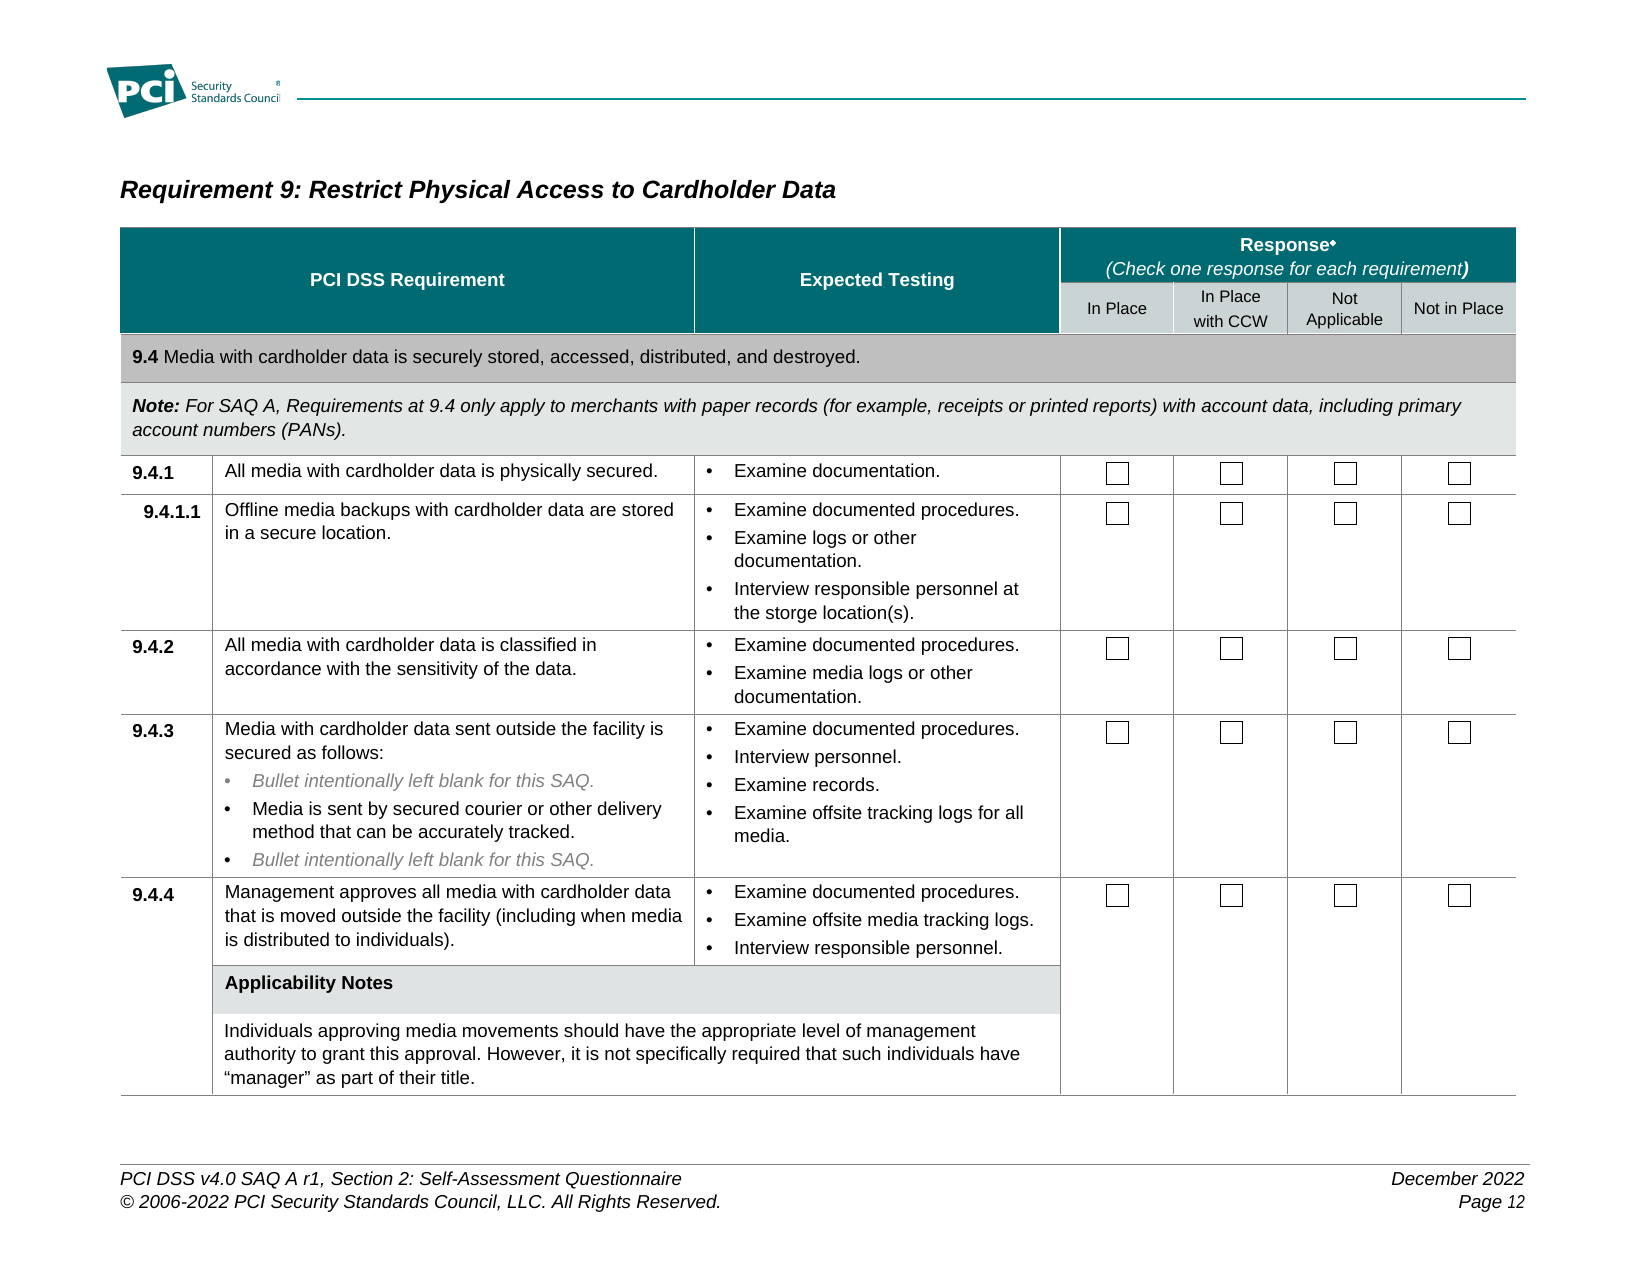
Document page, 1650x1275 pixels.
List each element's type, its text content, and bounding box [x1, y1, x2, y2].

table_cell [1402, 495, 1516, 629]
table_cell Individuals approving media movements should have the appropriate level of management authority to grant this approval. However, it is not specifically required that such individuals have “manager” as part of their title. [213, 1014, 1060, 1094]
table_cell [1402, 878, 1516, 1094]
table_cell [1174, 631, 1287, 713]
table_cell 9.4.1 [120, 456, 212, 494]
subtitle Requirement 9: Restrict Physical Access to Cardholder Data [120, 175, 1530, 203]
table_cell All media with cardholder data is physically secured. [213, 456, 694, 494]
table_cell Note: For SAQ A, Requirements at 9.4 only apply to merchants with paper records (for example, receipts or printed reports) with account data, including primary account numbers (PANs). [121, 383, 1516, 455]
table_cell [1288, 715, 1401, 877]
table_cell Examine documentation. [695, 456, 1060, 494]
table_cell [1061, 878, 1173, 1094]
picture [106, 64, 281, 118]
table_cell [1061, 715, 1173, 877]
table_cell [1402, 631, 1516, 713]
table_cell Examine documented procedures. Examine offsite media tracking logs. Interview responsible personnel. [695, 878, 1060, 965]
table_cell Media with cardholder data sent outside the facility is secured as follows: Bullet intentionally left blank for this SAQ. Media is sent by secured courier or other delivery method that can be accurately tracked. Bullet intentionally left blank for this SAQ. [213, 715, 694, 877]
table_header Expected Testing [695, 228, 1059, 333]
table_header Response (Check one response for each requirement) [1061, 228, 1516, 282]
table_cell [1174, 878, 1287, 1094]
table_cell [1288, 495, 1401, 629]
table_cell Not in Place [1402, 283, 1516, 333]
table_cell [1061, 495, 1173, 629]
table_header PCI DSS Requirement [120, 228, 694, 333]
table_cell Management approves all media with cardholder data that is moved outside the facility (including when media is distributed to individuals). [213, 878, 694, 965]
table_cell [1174, 456, 1287, 494]
table_cell [1288, 631, 1401, 713]
table_cell 9.4.2 [120, 630, 212, 713]
table_cell 9.4.4 [120, 877, 212, 1094]
table_cell Examine documented procedures. Interview personnel. Examine records. Examine offsite tracking logs for all media. [695, 715, 1060, 877]
table_cell 9.4.3 [120, 714, 212, 877]
table_cell 9.4.1.1 [120, 494, 212, 629]
table_cell In Place [1061, 283, 1173, 333]
table_cell 9.4 Media with cardholder data is securely stored, accessed, distributed, and destroyed. [121, 335, 1516, 382]
table_cell [1402, 715, 1516, 877]
table_cell [1288, 456, 1401, 494]
table_cell In Place with CCW [1174, 283, 1287, 333]
table_cell [1288, 878, 1401, 1094]
table_cell Not Applicable [1288, 283, 1401, 333]
table_cell [1174, 495, 1287, 629]
table_cell [1061, 631, 1173, 713]
table_cell Examine documented procedures. Examine logs or other documentation. Interview responsible personnel at the storge location(s). [695, 495, 1060, 629]
table_cell Offline media backups with cardholder data are stored in a secure location. [213, 495, 694, 629]
table_cell Examine documented procedures. Examine media logs or other documentation. [695, 631, 1060, 713]
table_cell [1174, 715, 1287, 877]
table_cell All media with cardholder data is classified in accordance with the sensitivity of the data. [213, 631, 694, 713]
table_cell Applicability Notes [213, 966, 1060, 1014]
table_cell [1061, 456, 1173, 494]
table_cell [1402, 456, 1516, 494]
